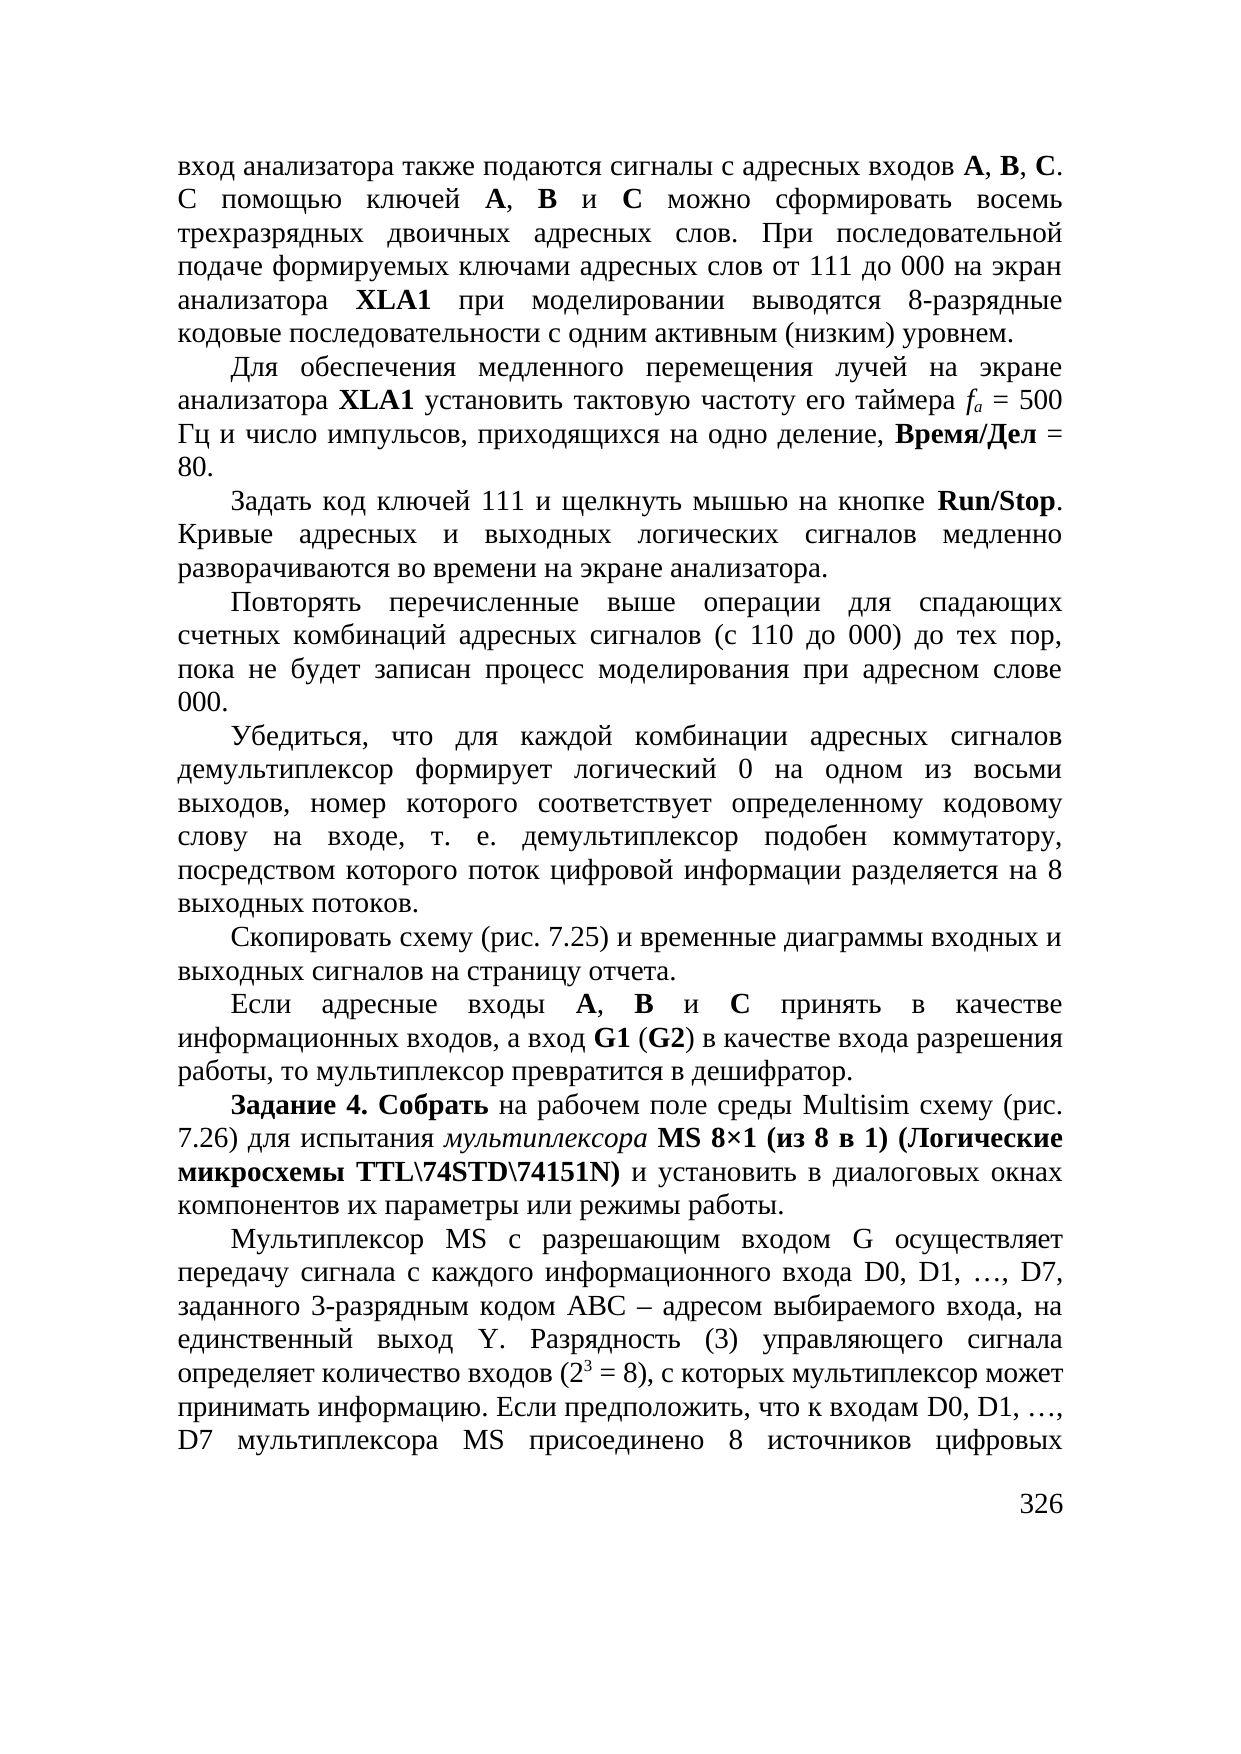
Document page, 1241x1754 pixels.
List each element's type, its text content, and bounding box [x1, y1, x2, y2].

text Убедиться, что для каждой комбинации адресных сигналов демультиплексор формирует логический 0 на одном из восьми выходов, номер которого соответствует определенному кодовому слову на входе, т. е. демультиплексор подобен коммутатору, посредством которого поток цифровой информации разделяется на 8 выходных потоков. [177, 718, 1063, 919]
text Скопировать схему (рис. 7.25) и временные диаграммы входных и выходных сигналов на страницу отчета. [177, 919, 1063, 986]
text Задание 4. Собрать на рабочем поле среды Multisim схему (рис. 7.26) для испытания мультиплексора MS 8×1 (из 8 в 1) (Логические микросхемы TTL\74STD\74151N) и установить в диалоговых окнах компонентов их параметры или режимы работы. [177, 1087, 1063, 1221]
text Повторять перечисленные выше операции для спадающих счетных комбинаций адресных сигналов (с 110 до 000) до тех пор, пока не будет записан процесс моделирования при адресном слове 000. [177, 584, 1063, 718]
text Если адресные входы А, В и С принять в качестве информационных входов, а вход G1 (G2) в качестве входа разрешения работы, то мультиплексор превратится в дешифратор. [177, 986, 1063, 1087]
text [177, 148, 1063, 349]
text Задать код ключей 111 и щелкнуть мышью на кнопке Run/Stop. Кривые адресных и выходных логических сигналов медленно разворачиваются во времени на экране анализатора. [177, 483, 1063, 584]
text Для обеспечения медленного перемещения лучей на экране анализатора XLA1 установить тактовую частоту его таймера fa = 500 Гц и число импульсов, приходящихся на одно деление, Время/Дел = 80. [177, 349, 1063, 483]
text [177, 1221, 1063, 1456]
